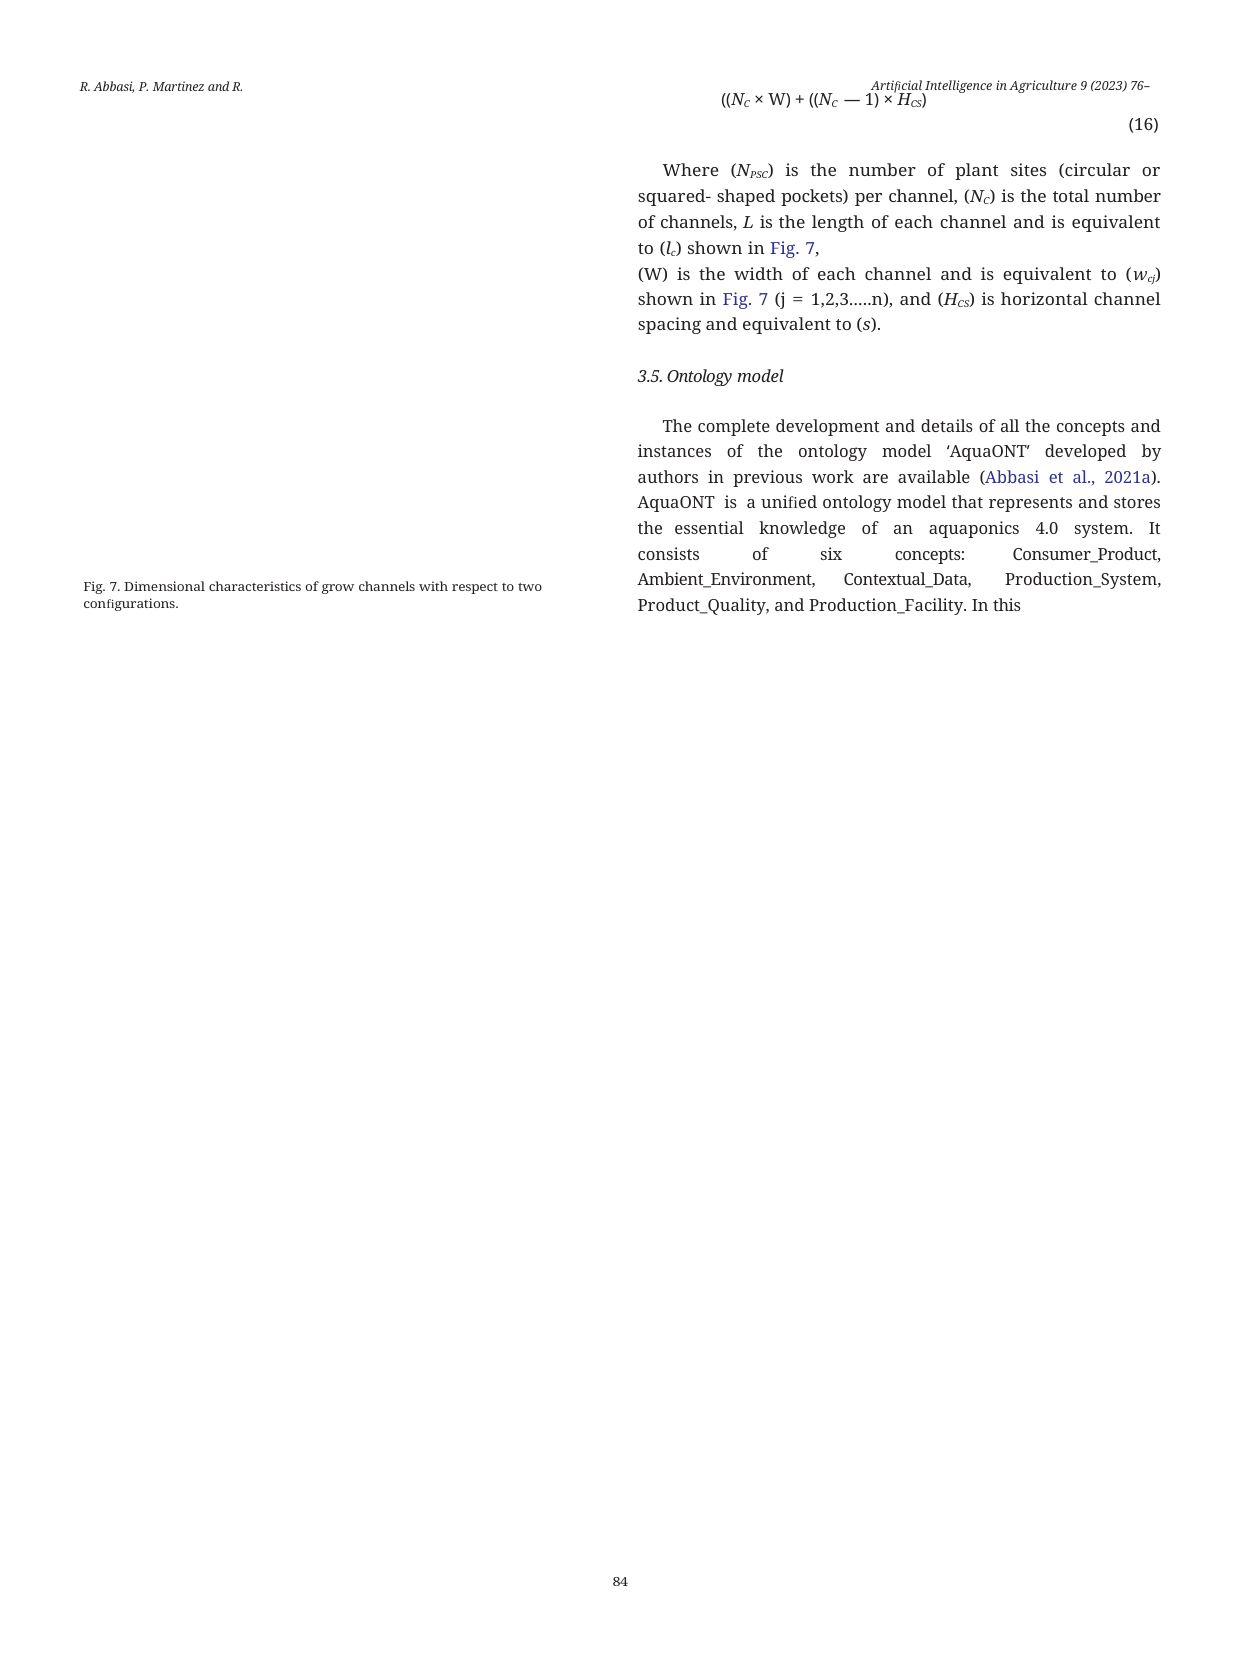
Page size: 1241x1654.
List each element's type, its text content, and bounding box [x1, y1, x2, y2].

text The complete development and details of all the concepts and instances of the ontology model ‘AquaONT’ developed by authors in previous work are available (Abbasi et al., 2021a). AquaONT is a unified ontology model that represents and stores the essential knowledge of an aquaponics 4.0 system. It consists of six concepts: Consumer_Product, Ambient_Environment, Contextual_Data, Production_System, Product_Quality, and Production_Facility. In this [637, 414, 1161, 616]
text L × ((NC × W) + ((NC — 1) × HCS) [67, 92, 927, 109]
list Ontology model [638, 364, 1173, 387]
text Where (NPSC) is the number of plant sites (circular or squared- shaped pockets) per channel, (NC) is the total number of channels, L is the length of each channel and is equivalent to (lc) shown in Fig. 7, [638, 158, 1161, 259]
text (W) is the width of each channel and is equivalent to (wcj) shown in Fig. 7 (j = 1,2,3…..n), and (HCS) is horizontal channel spacing and equivalent to (s). [638, 263, 1161, 336]
text Fig. 7. Dimensional characteristics of grow channels with respect to two configurations. [83, 578, 603, 613]
text (16) [1129, 112, 1173, 135]
